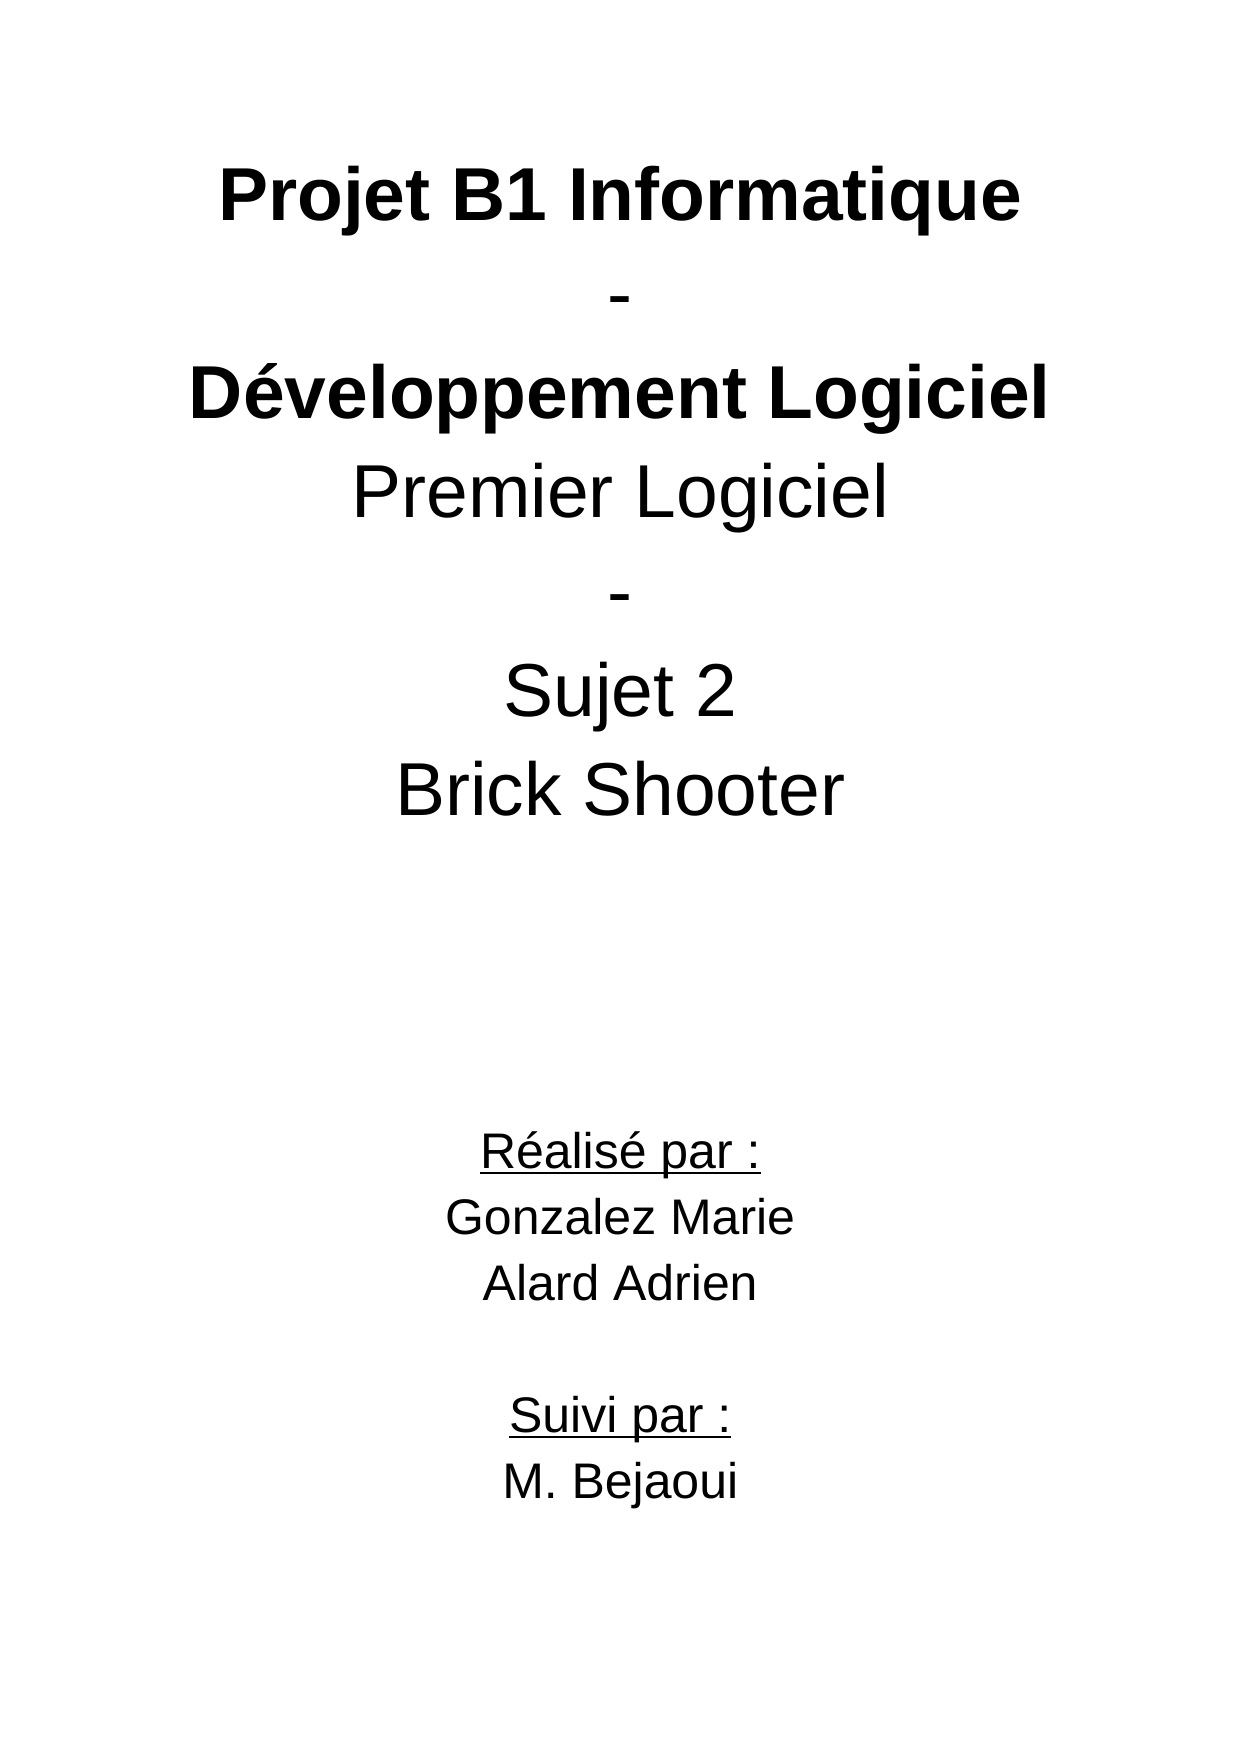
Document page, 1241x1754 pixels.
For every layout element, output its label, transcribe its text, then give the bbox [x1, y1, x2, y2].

text Projet B1 Informatique [150, 150, 1090, 236]
text - [150, 547, 1090, 633]
text Premier Logiciel [150, 447, 1090, 534]
text Brick Shooter [150, 745, 1090, 831]
text M. Bejaoui [150, 1452, 1090, 1509]
text Sujet 2 [150, 646, 1090, 732]
text Développement Logiciel [150, 348, 1090, 434]
text Gonzalez Marie [150, 1188, 1090, 1245]
text Réalisé par : [150, 1122, 1090, 1179]
text Alard Adrien [150, 1254, 1090, 1311]
text - [150, 249, 1090, 335]
text Suivi par : [150, 1386, 1090, 1443]
